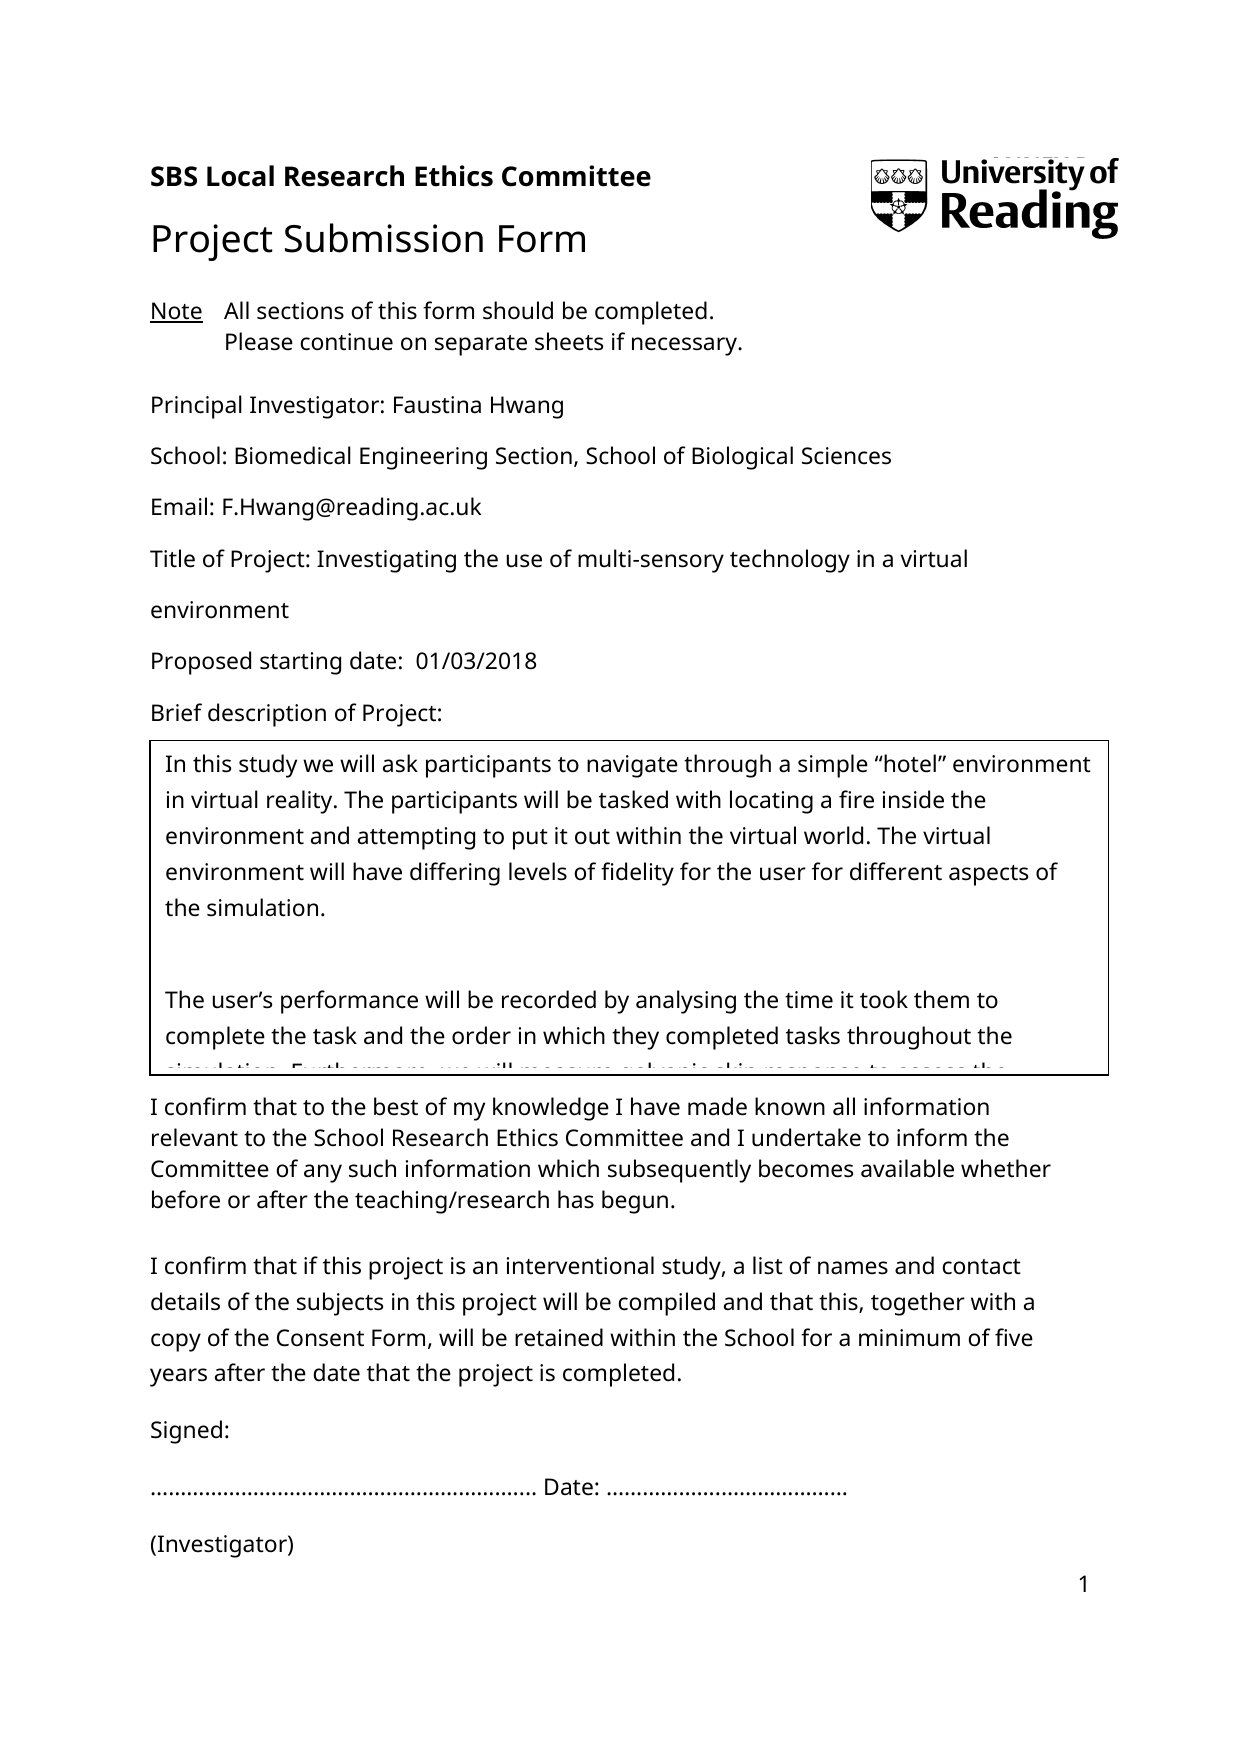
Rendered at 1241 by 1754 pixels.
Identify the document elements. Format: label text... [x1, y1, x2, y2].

text Please continue on separate sheets if necessary. [224, 326, 1090, 357]
text Signed: [150, 1414, 1090, 1445]
text I confirm that if this project is an interventional study, a list of names and contact details of the subjects in this project will be compiled and that this, together with a copy of the Consent Form, will be retained within the School for a minimum of five years after the date that the project is completed. [150, 1249, 1090, 1389]
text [150, 1471, 1090, 1502]
text Brief description of Project: [150, 677, 1072, 728]
text Email: F.Hwang@reading.ac.uk [150, 471, 1072, 522]
text Principal Investigator: Faustina Hwang [150, 388, 1072, 420]
text Note All sections of this form should be completed. [150, 295, 1090, 326]
text (Investigator) [150, 1528, 1090, 1559]
text Proposed starting date: 01/03/2018 [150, 625, 1072, 677]
text School: Biomedical Engineering Section, School of Biological Sciences [150, 420, 1072, 471]
text I confirm that to the best of my knowledge I have made known all information relevant to the School Research Ethics Committee and I undertake to inform the Committee of any such information which subsequently becomes available whether before or after the teaching/research has begun. [150, 1091, 1069, 1249]
text ANNEX B [150, 150, 1090, 181]
text Project Submission Form [150, 212, 1090, 263]
text Title of Project: Investigating the use of multi-sensory technology in a virtual environment [150, 522, 1072, 625]
picture [871, 158, 1119, 239]
